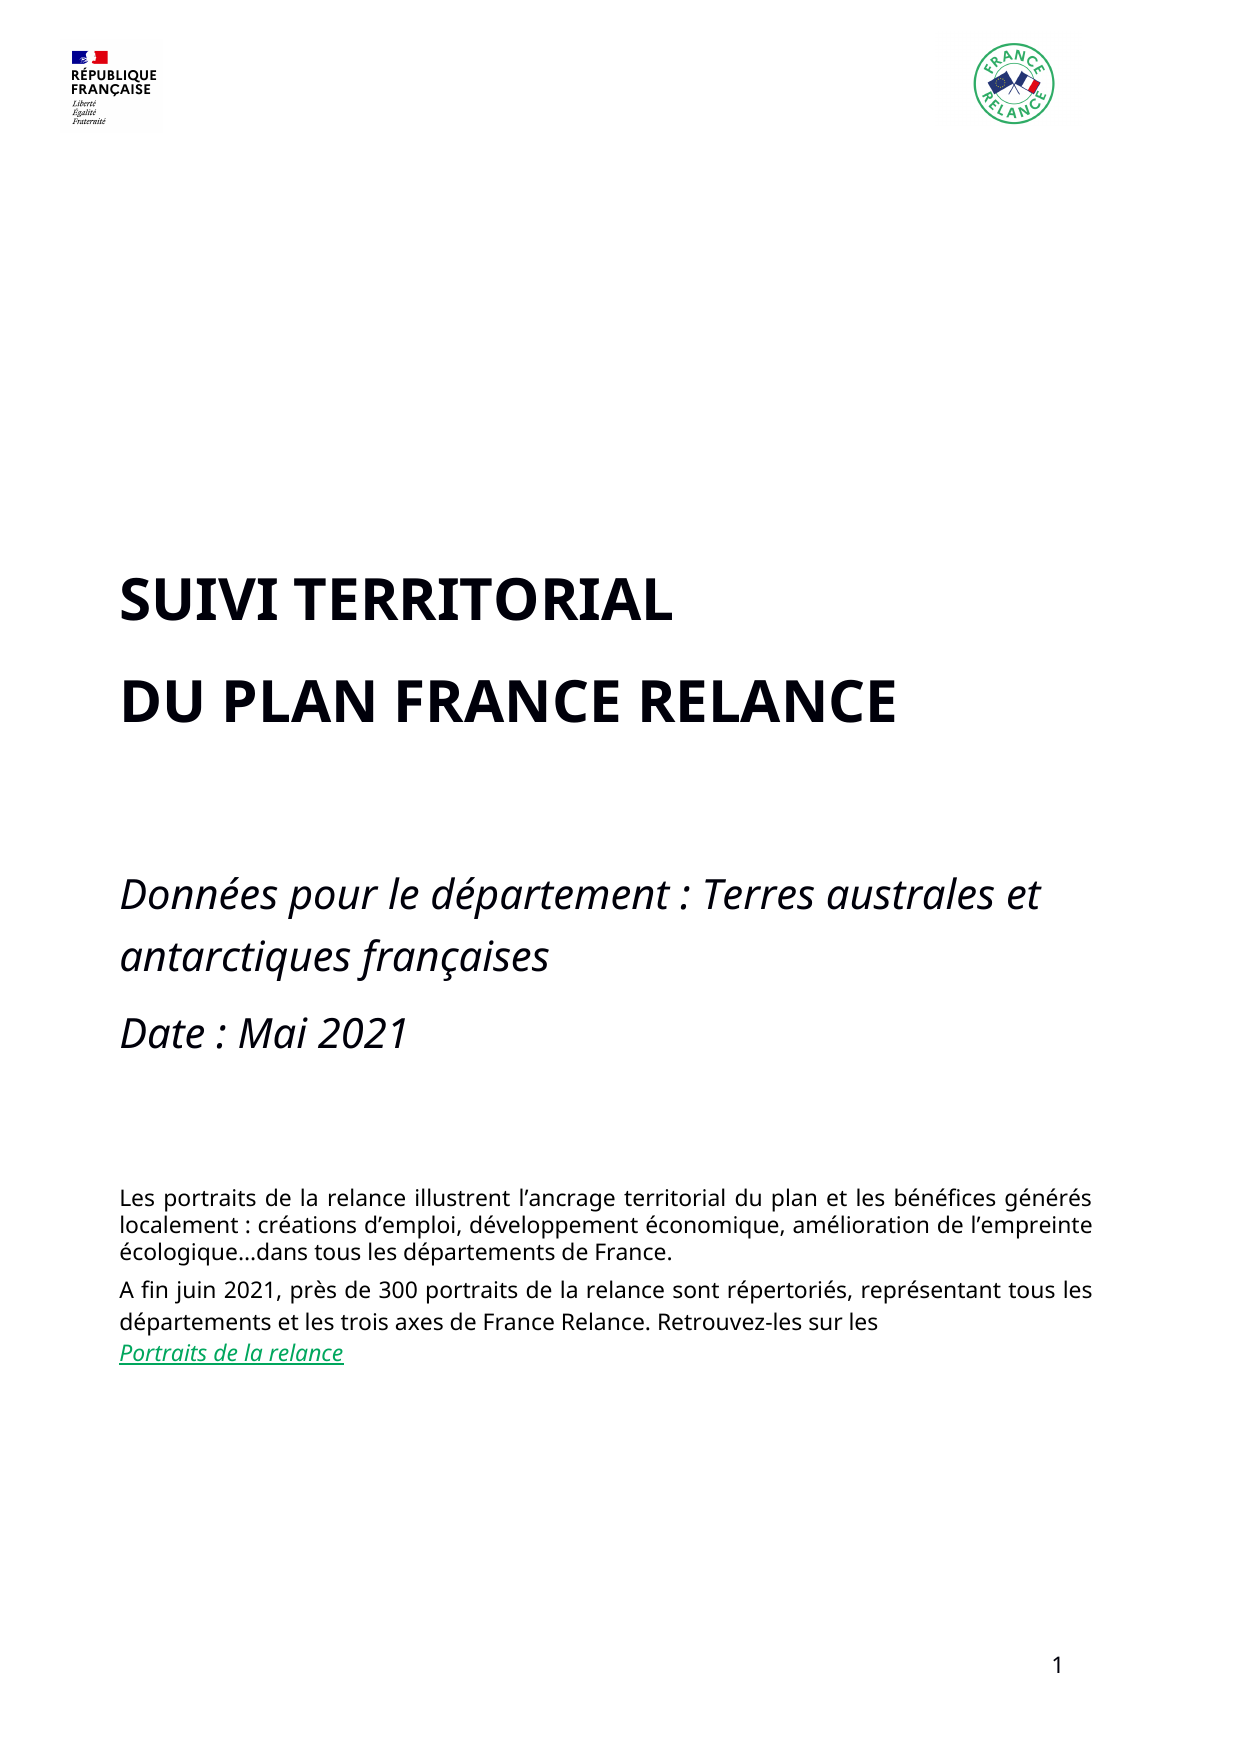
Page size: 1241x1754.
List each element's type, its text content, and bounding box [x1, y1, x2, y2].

text SUIVI TERRITORIAL [119, 558, 1094, 637]
text DU PLAN FRANCE RELANCE [119, 660, 1094, 739]
text Date : Mai 2021 [119, 1004, 1094, 1061]
text Données pour le département : Terres australes et antarctiques françaises [119, 865, 1094, 983]
text Portraits de la relance [119, 1337, 1094, 1368]
picture [935, 31, 1082, 126]
text A fin juin 2021, près de 300 portraits de la relance sont répertoriés, représentant tous les départements et les trois axes de France Relance. Retrouvez-les sur les [119, 1274, 1094, 1337]
picture [60, 39, 163, 133]
text Les portraits de la relance illustrent l’ancrage territorial du plan et les bénéfices générés localement : créations d’emploi, développement économique, amélioration de l’empreinte écologique…dans tous les départements de France. [119, 1185, 1094, 1266]
